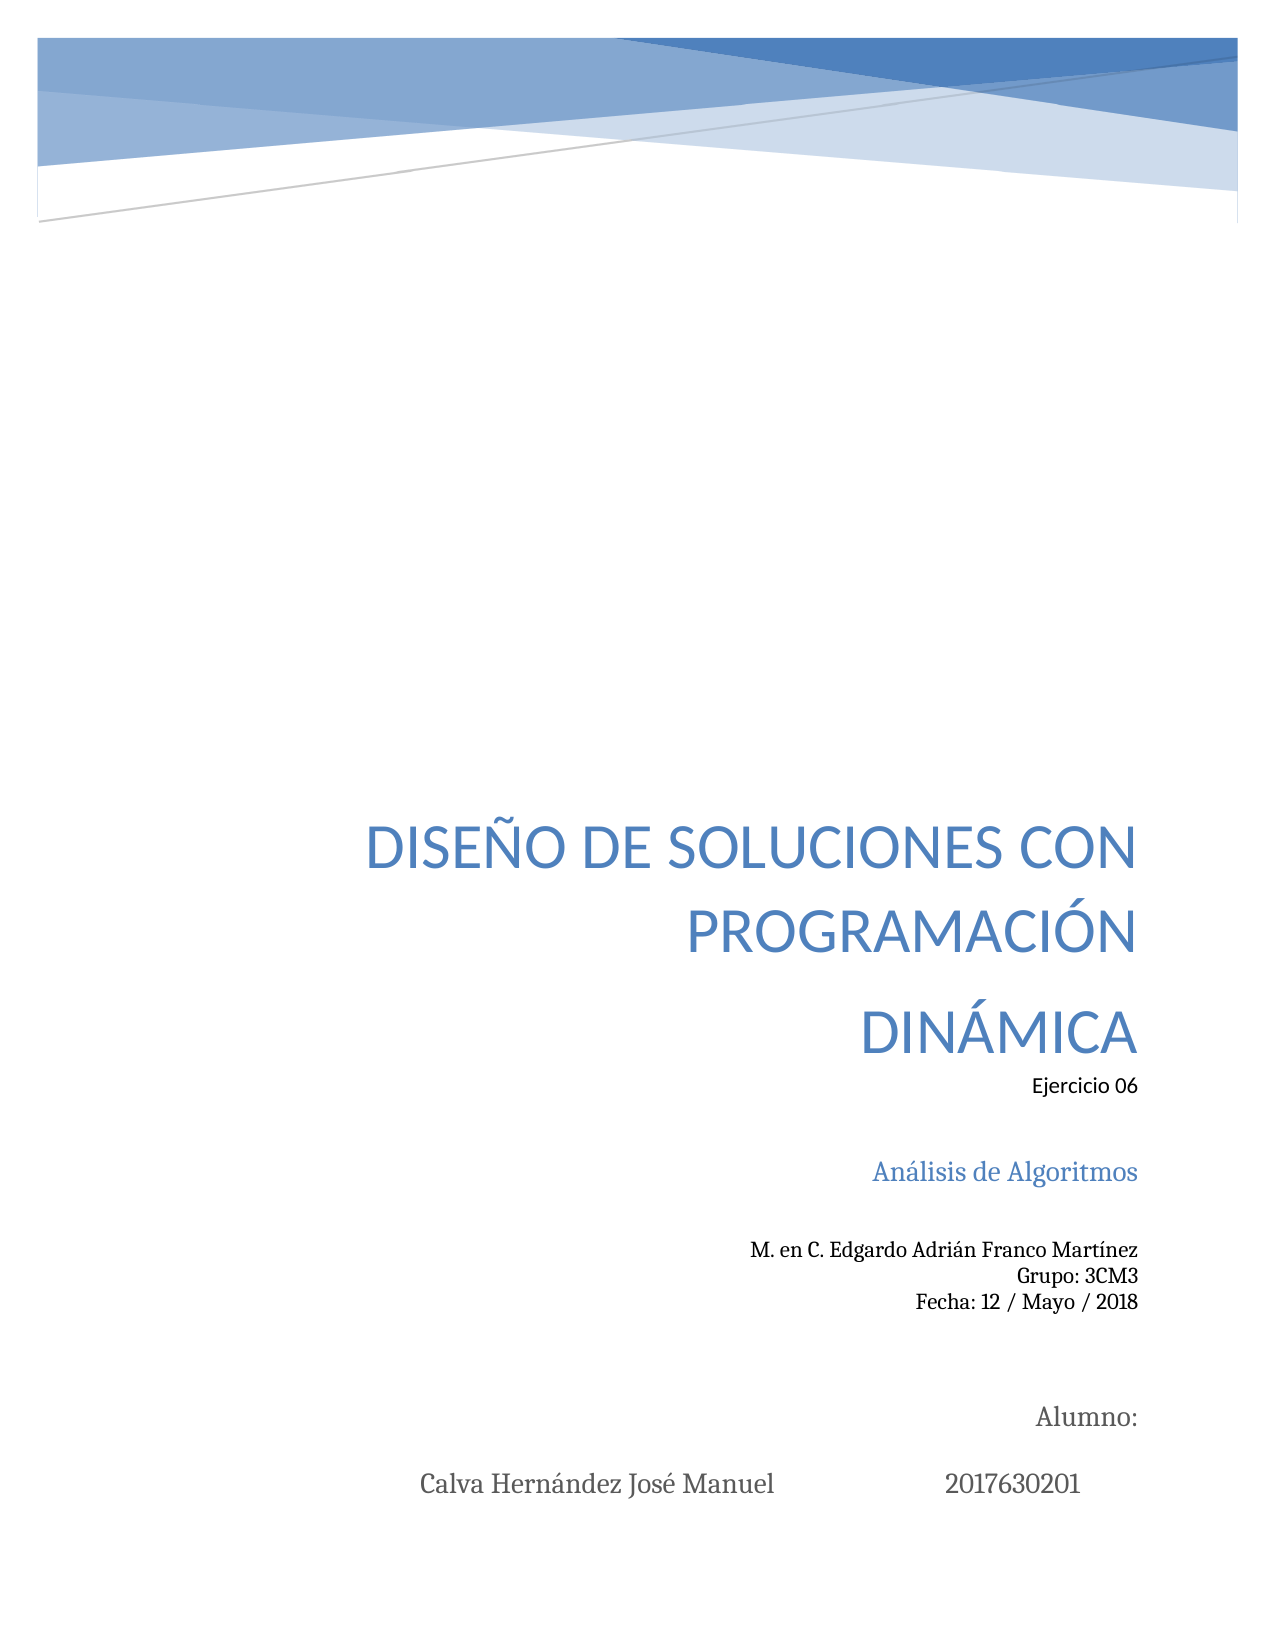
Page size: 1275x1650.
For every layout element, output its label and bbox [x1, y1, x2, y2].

picture [37, 37, 1238, 238]
